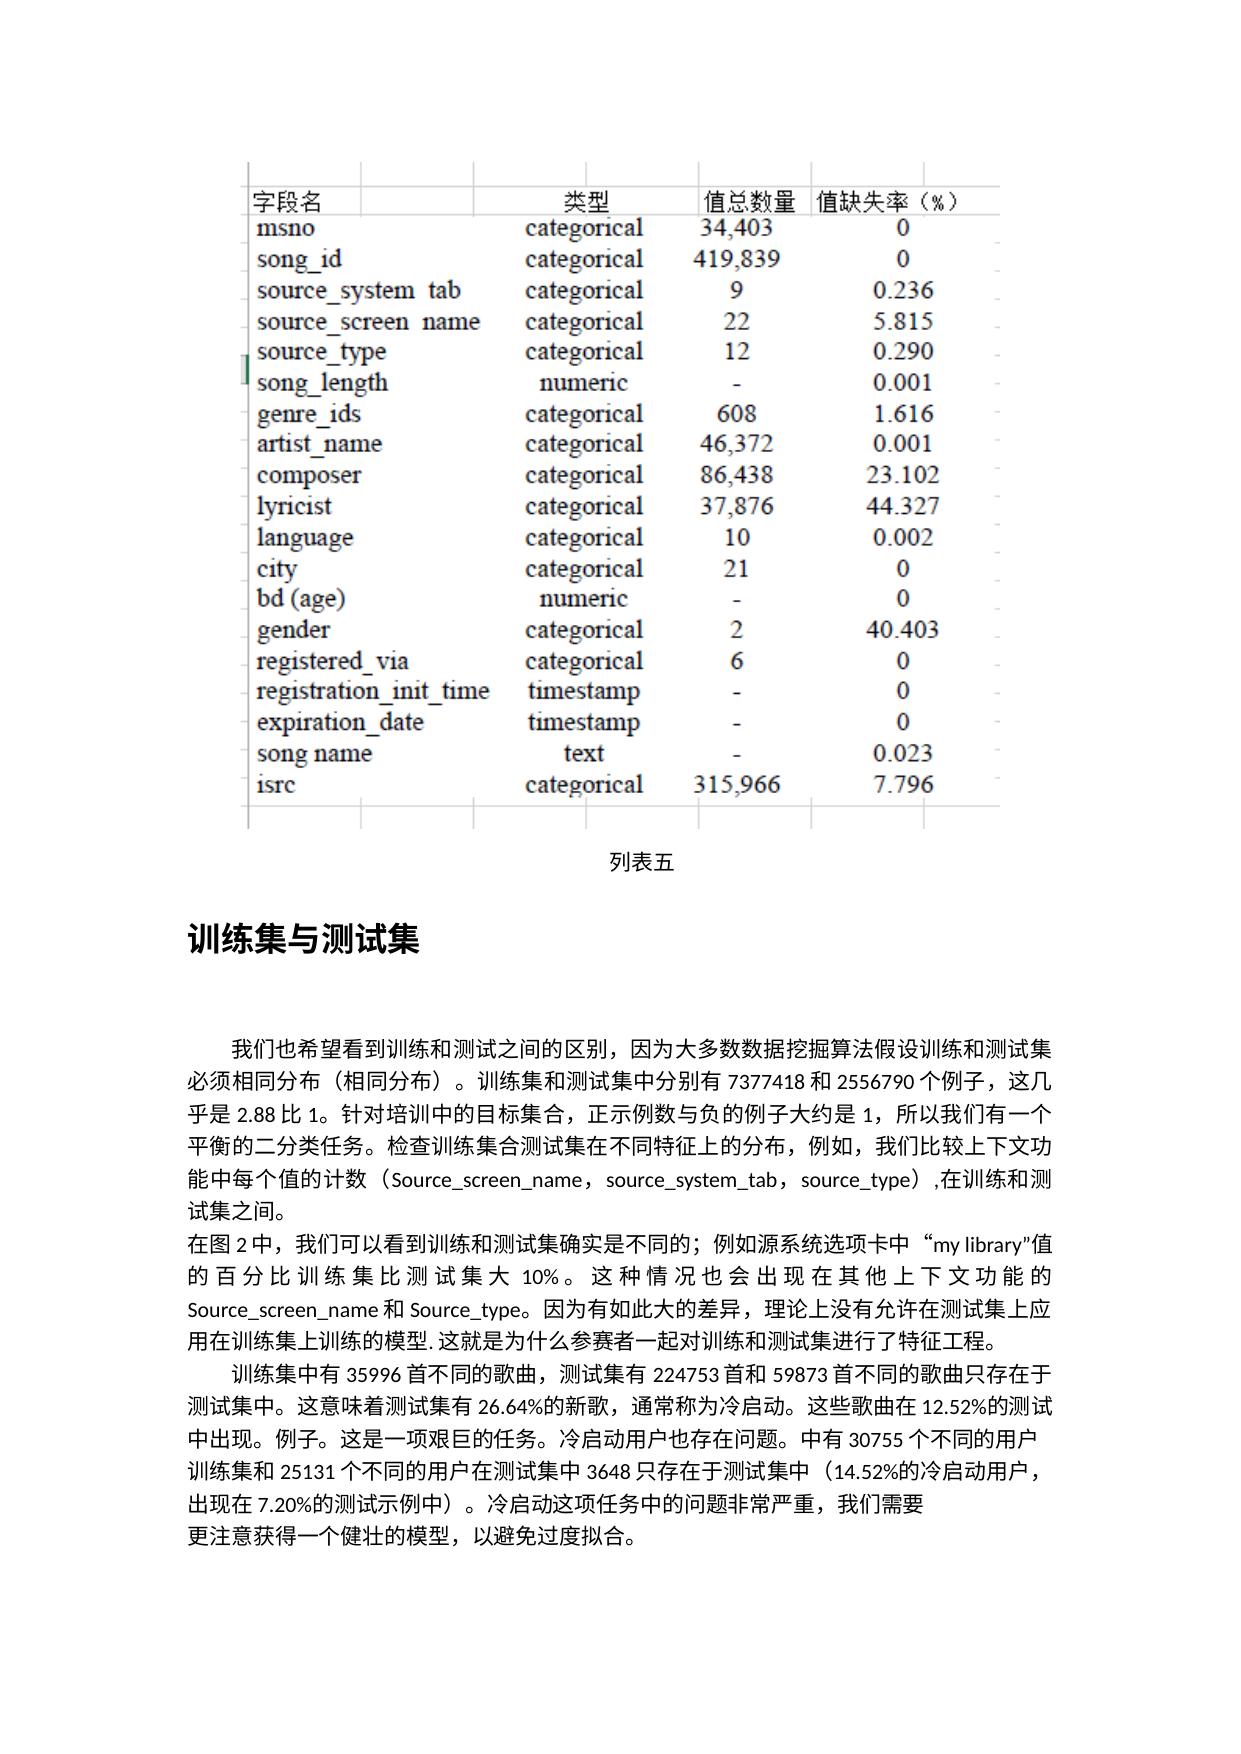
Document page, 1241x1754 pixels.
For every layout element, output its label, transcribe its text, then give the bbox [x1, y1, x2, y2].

text 训练集和25131个不同的用户在测试集中3648只存在于测试集中（14.52%的冷启动用户，出现在7.20%的测试示例中）。冷启动这项任务中的问题非常严重，我们需要 [187, 1454, 1053, 1519]
subtitle 训练集与测试集 [187, 904, 1053, 969]
text 在图2中，我们可以看到训练和测试集确实是不同的；例如源系统选项卡中“my library”值的百分比训练集比测试集大10%。这种情况也会出现在其他上下文功能的Source_screen_name和Source_type。因为有如此大的差异，理论上没有允许在测试集上应用在训练集上训练的模型. 这就是为什么参赛者一起对训练和测试集进行了特征工程。 [187, 1226, 1053, 1356]
text 我们也希望看到训练和测试之间的区别，因为大多数数据挖掘算法假设训练和测试集必须相同分布（相同分布）。训练集和测试集中分别有7377418和2556790个例子，这几乎是2.88比1。针对培训中的目标集合，正示例数与负的例子大约是1，所以我们有一个平衡的二分类任务。检查训练集合测试集在不同特征上的分布，例如，我们比较上下文功能中每个值的计数（Source_screen_name，source_system_tab，source_type）,在训练和测试集之间。 [187, 1031, 1053, 1226]
text 训练集中有35996首不同的歌曲，测试集有224753首和59873首不同的歌曲只存在于测试集中。这意味着测试集有26.64%的新歌，通常称为冷启动。这些歌曲在12.52%的测试中出现。例子。这是一项艰巨的任务。冷启动用户也存在问题。中有30755个不同的用户 [187, 1356, 1053, 1454]
text 列表五 [187, 844, 1053, 877]
picture [240, 162, 1000, 829]
text 更注意获得一个健壮的模型，以避免过度拟合。 [187, 1519, 1053, 1551]
